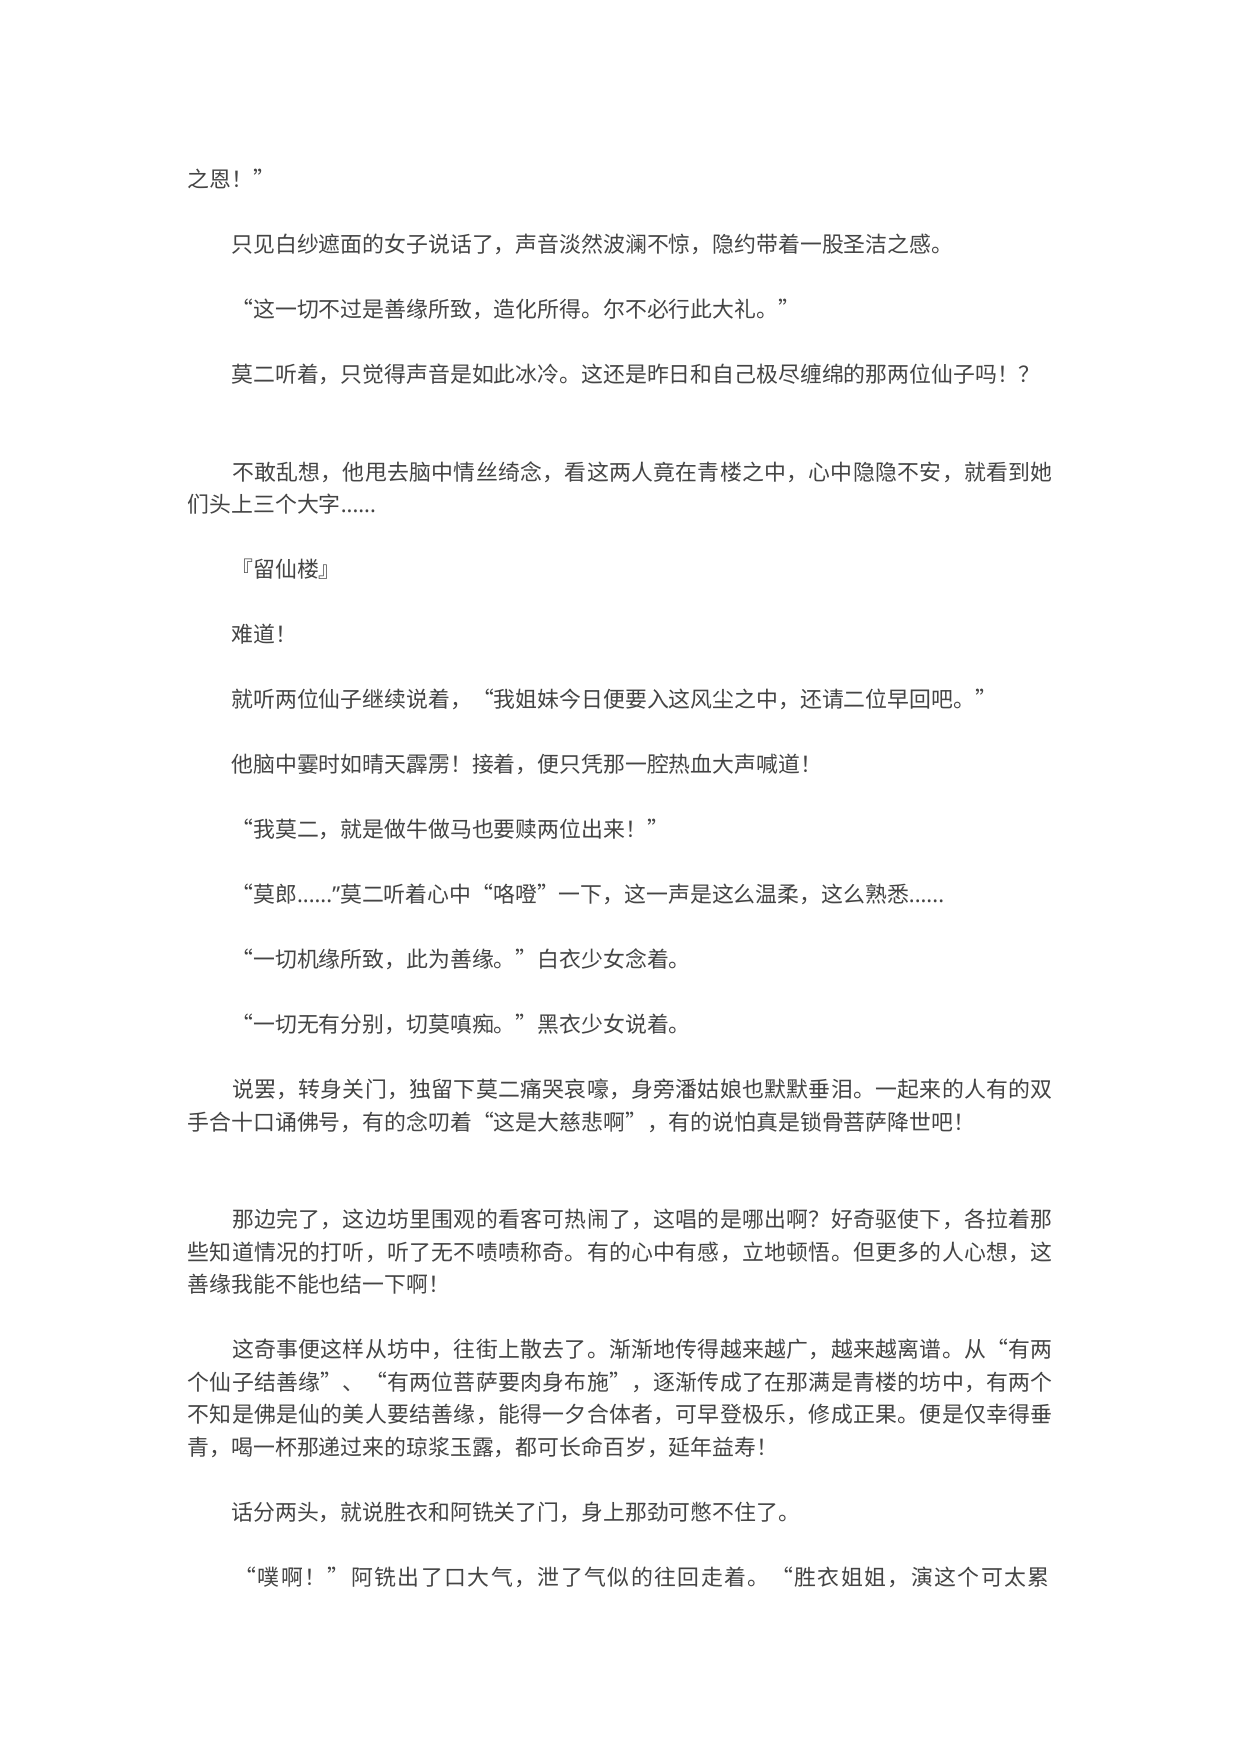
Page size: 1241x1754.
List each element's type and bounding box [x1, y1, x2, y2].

text [187, 162, 1053, 1592]
